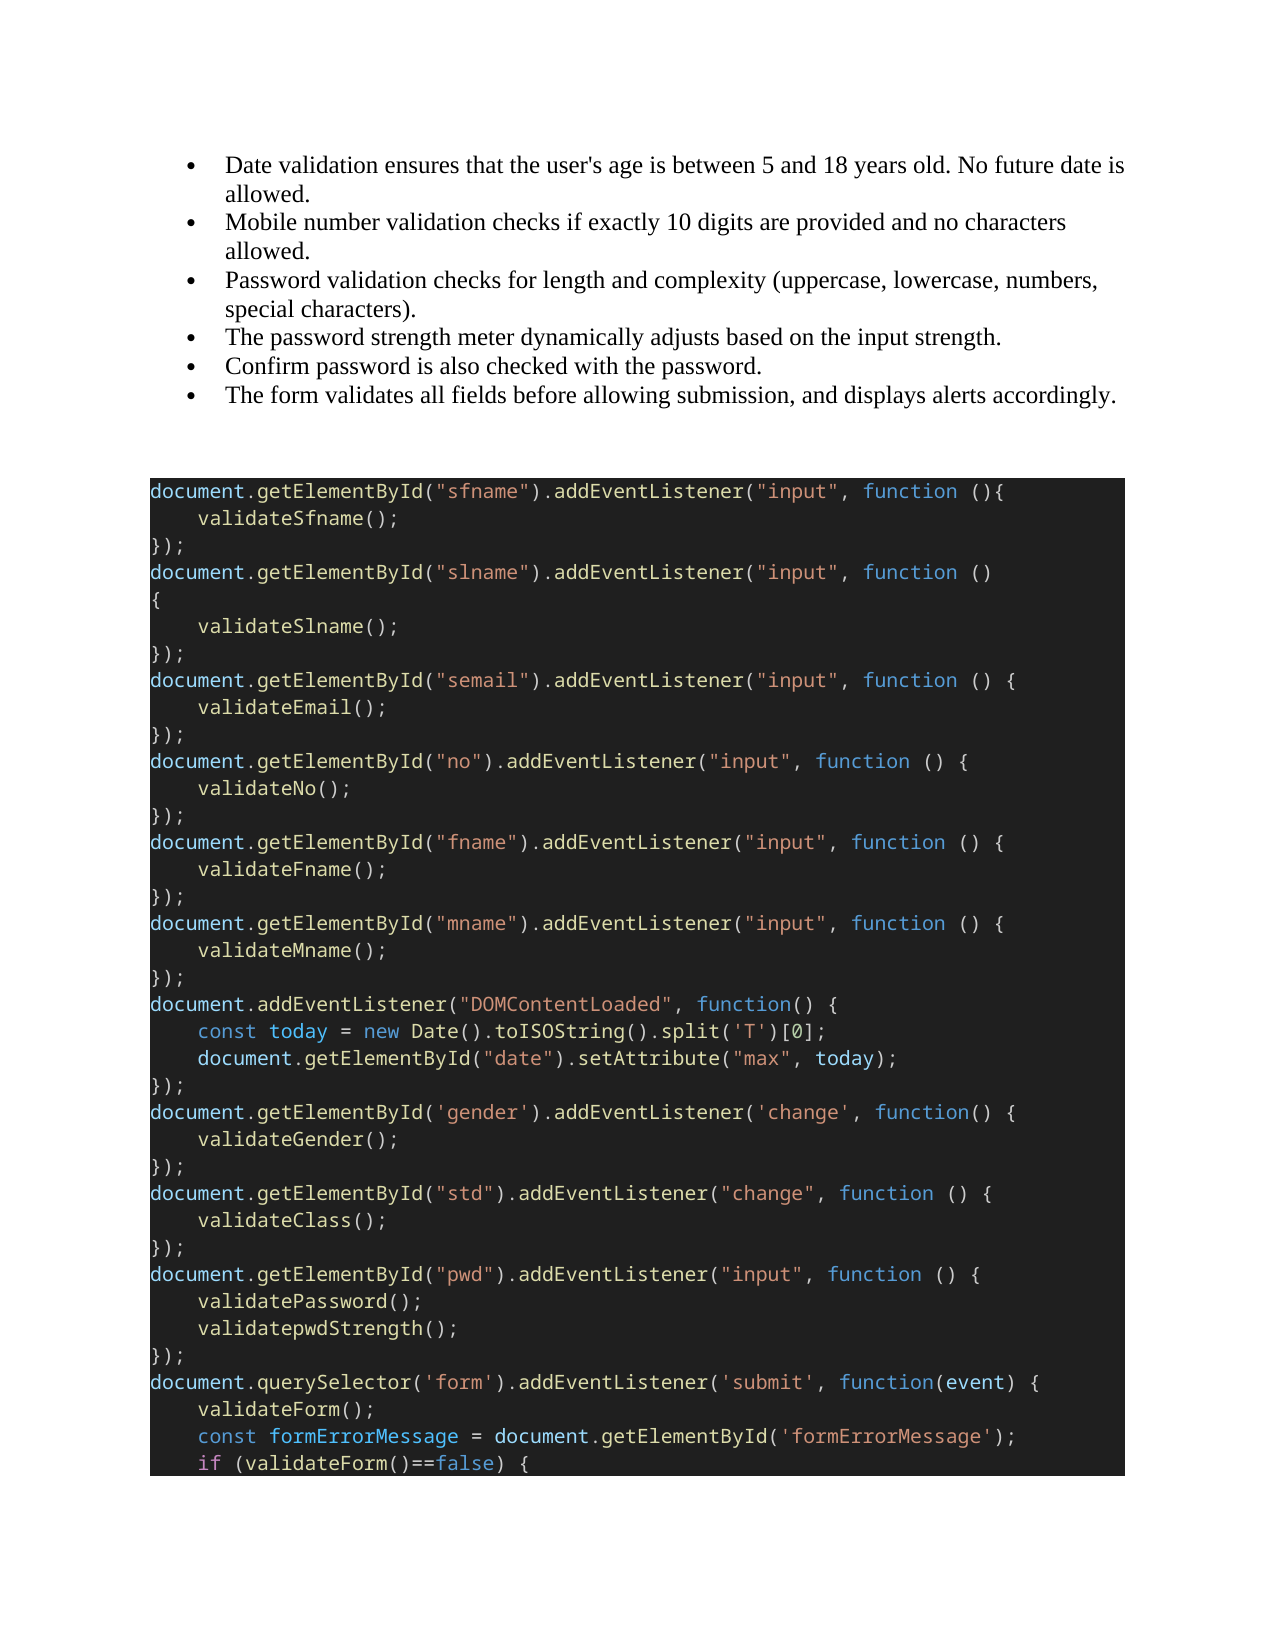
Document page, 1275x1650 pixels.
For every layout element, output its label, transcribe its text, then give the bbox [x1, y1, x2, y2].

text validateMname(); [150, 936, 1125, 963]
text }); [150, 1233, 1125, 1260]
list The password strength meter dynamically adjusts based on the input strength. [187, 322, 1125, 351]
text validateEmail(); [150, 693, 1125, 720]
text }); [150, 801, 1125, 828]
text document.querySelector('form').addEventListener('submit', function(event) { [150, 1368, 1125, 1395]
list Confirm password is also checked with the password. [187, 351, 1125, 380]
list Mobile number validation checks if exactly 10 digits are provided and no characters allowed. [187, 207, 1125, 265]
text { [150, 586, 1125, 612]
text validateNo(); [150, 774, 1125, 801]
list Password validation checks for length and complexity (uppercase, lowercase, numbers, special characters). [187, 265, 1125, 322]
text document.getElementById("semail").addEventListener("input", function () { [150, 666, 1125, 693]
text validateClass(); [150, 1206, 1125, 1233]
text }); [150, 532, 1125, 558]
text }); [150, 882, 1125, 909]
list The form validates all fields before allowing submission, and displays alerts accordingly. [187, 380, 1125, 409]
text document.getElementById("slname").addEventListener("input", function () [150, 558, 1125, 586]
text }); [150, 1341, 1125, 1368]
text document.getElementById("sfname").addEventListener("input", function (){ [150, 478, 1125, 504]
text validatepwdStrength(); [150, 1314, 1125, 1341]
text document.getElementById("pwd").addEventListener("input", function () { [150, 1260, 1125, 1287]
text }); [150, 1152, 1125, 1179]
text validateSfname(); [150, 504, 1125, 532]
text }); [150, 639, 1125, 666]
text validateGender(); [150, 1125, 1125, 1152]
text document.addEventListener("DOMContentLoaded", function() { [150, 990, 1125, 1017]
text document.getElementById("std").addEventListener("change", function () { [150, 1179, 1125, 1206]
text const formErrorMessage = document.getElementById('formErrorMessage'); [150, 1422, 1125, 1449]
text const today = new Date().toISOString().split('T')[0]; [150, 1017, 1125, 1044]
text document.getElementById("no").addEventListener("input", function () { [150, 747, 1125, 774]
text document.getElementById("fname").addEventListener("input", function () { [150, 828, 1125, 855]
text }); [150, 963, 1125, 990]
text }); [150, 720, 1125, 747]
text validateForm(); [150, 1395, 1125, 1422]
text if (validateForm()==false) { [150, 1449, 1125, 1476]
text document.getElementById("date").setAttribute("max", today); [150, 1044, 1125, 1071]
text validatePassword(); [150, 1287, 1125, 1314]
text document.getElementById('gender').addEventListener('change', function() { [150, 1098, 1125, 1125]
text validateFname(); [150, 855, 1125, 882]
text }); [150, 1071, 1125, 1098]
list Date validation ensures that the user's age is between 5 and 18 years old. No future date is allowed. [187, 150, 1125, 207]
text validateSlname(); [150, 612, 1125, 639]
text document.getElementById("mname").addEventListener("input", function () { [150, 909, 1125, 936]
